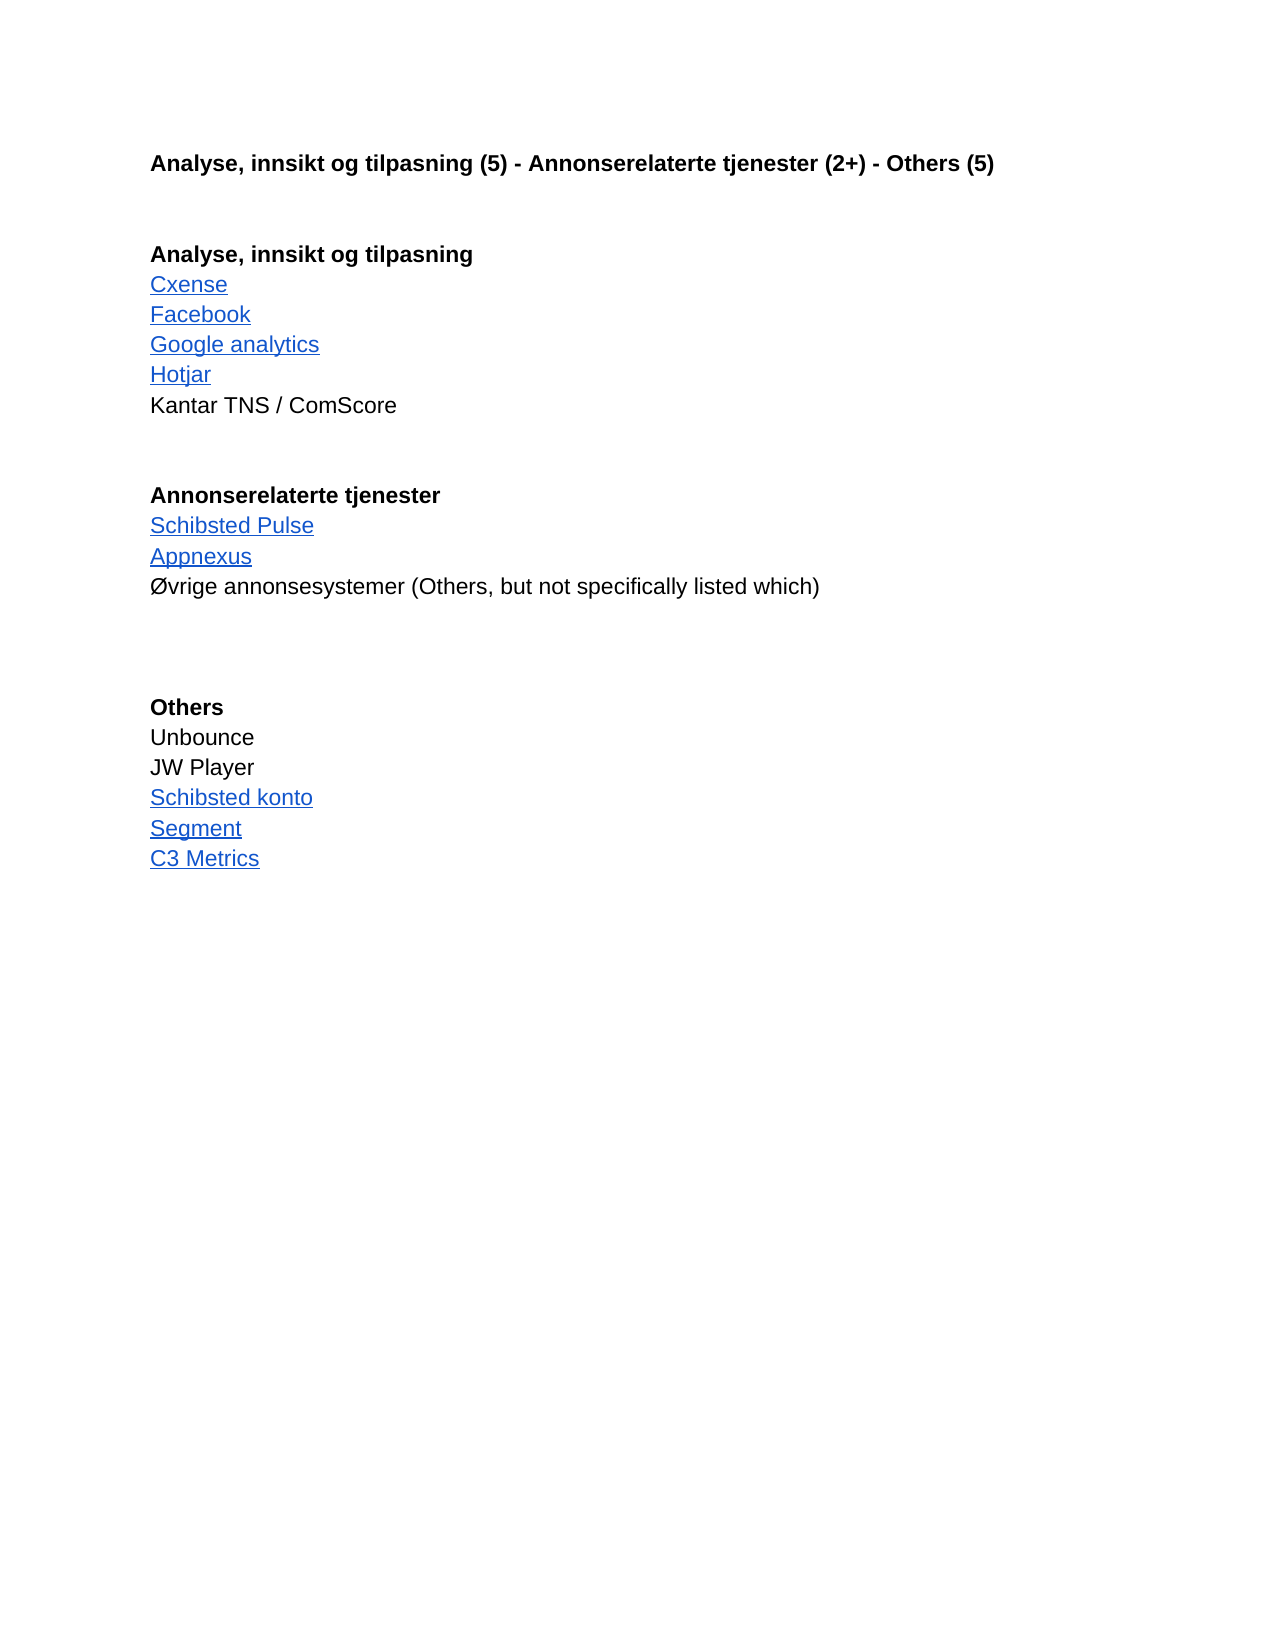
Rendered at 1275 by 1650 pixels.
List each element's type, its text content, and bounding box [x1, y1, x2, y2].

text Cxense [150, 271, 1125, 297]
text Analyse, innsikt og tilpasning (5) - Annonserelaterte tjenester (2+) - Others (5) [150, 150, 1125, 176]
text Facebook [150, 301, 1125, 327]
text Unbounce [150, 724, 1125, 750]
text Kantar TNS / ComScore [150, 392, 1125, 418]
text Schibsted konto [150, 784, 1125, 811]
text Hotjar [150, 361, 1125, 388]
text Appnexus [150, 543, 1125, 569]
text Øvrige annonsesystemer (Others, but not specifically listed which) [150, 573, 1125, 599]
text Segment [150, 814, 1125, 841]
text JW Player [150, 754, 1125, 781]
text Others [150, 694, 1125, 720]
text C3 Metrics [150, 845, 1125, 871]
text Google analytics [150, 331, 1125, 358]
text Schibsted Pulse [150, 512, 1125, 539]
text Annonserelaterte tjenester [150, 482, 1125, 509]
text Analyse, innsikt og tilpasning [150, 241, 1125, 267]
